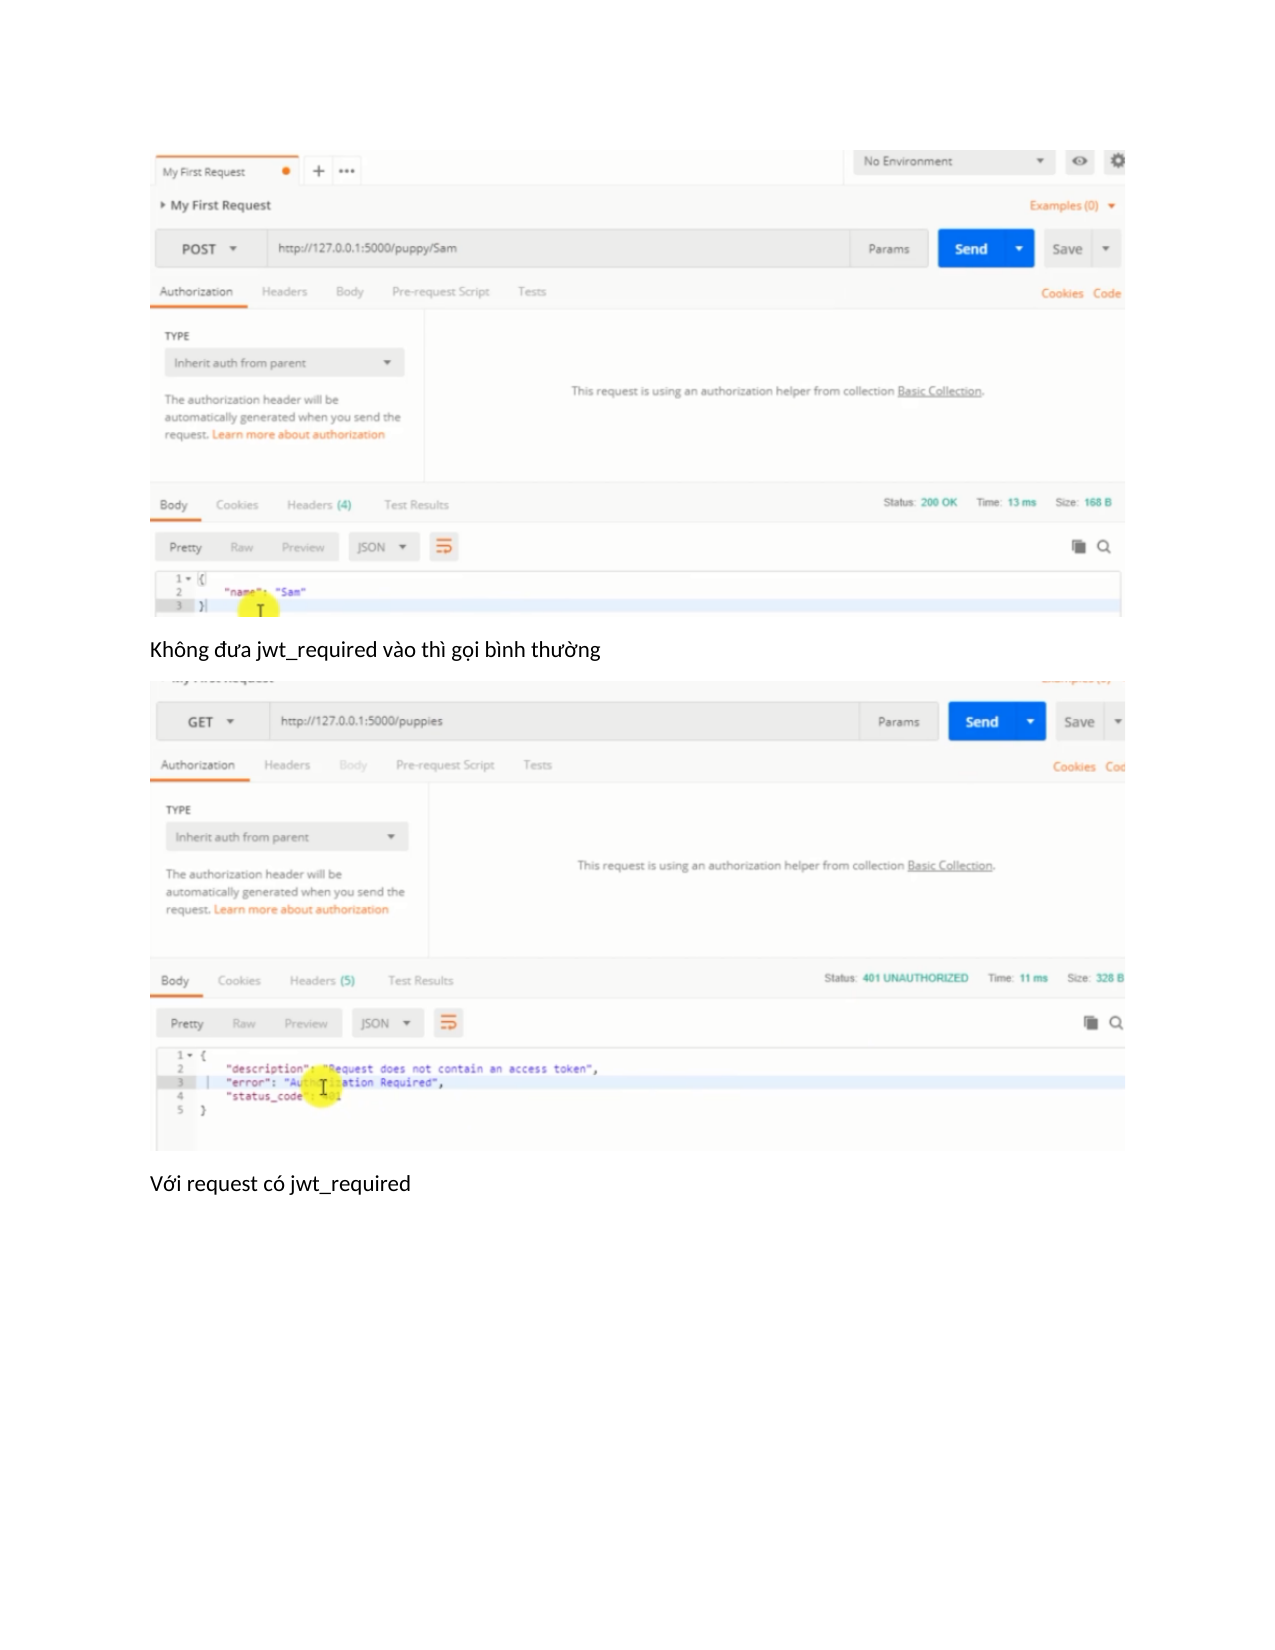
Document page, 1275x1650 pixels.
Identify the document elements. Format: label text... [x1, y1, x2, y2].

picture [150, 681, 1125, 1151]
text Với request có jwt_required [150, 1169, 1125, 1197]
text Không đưa jwt_required vào thì gọi bình thường [150, 635, 1125, 663]
picture [150, 150, 1125, 617]
